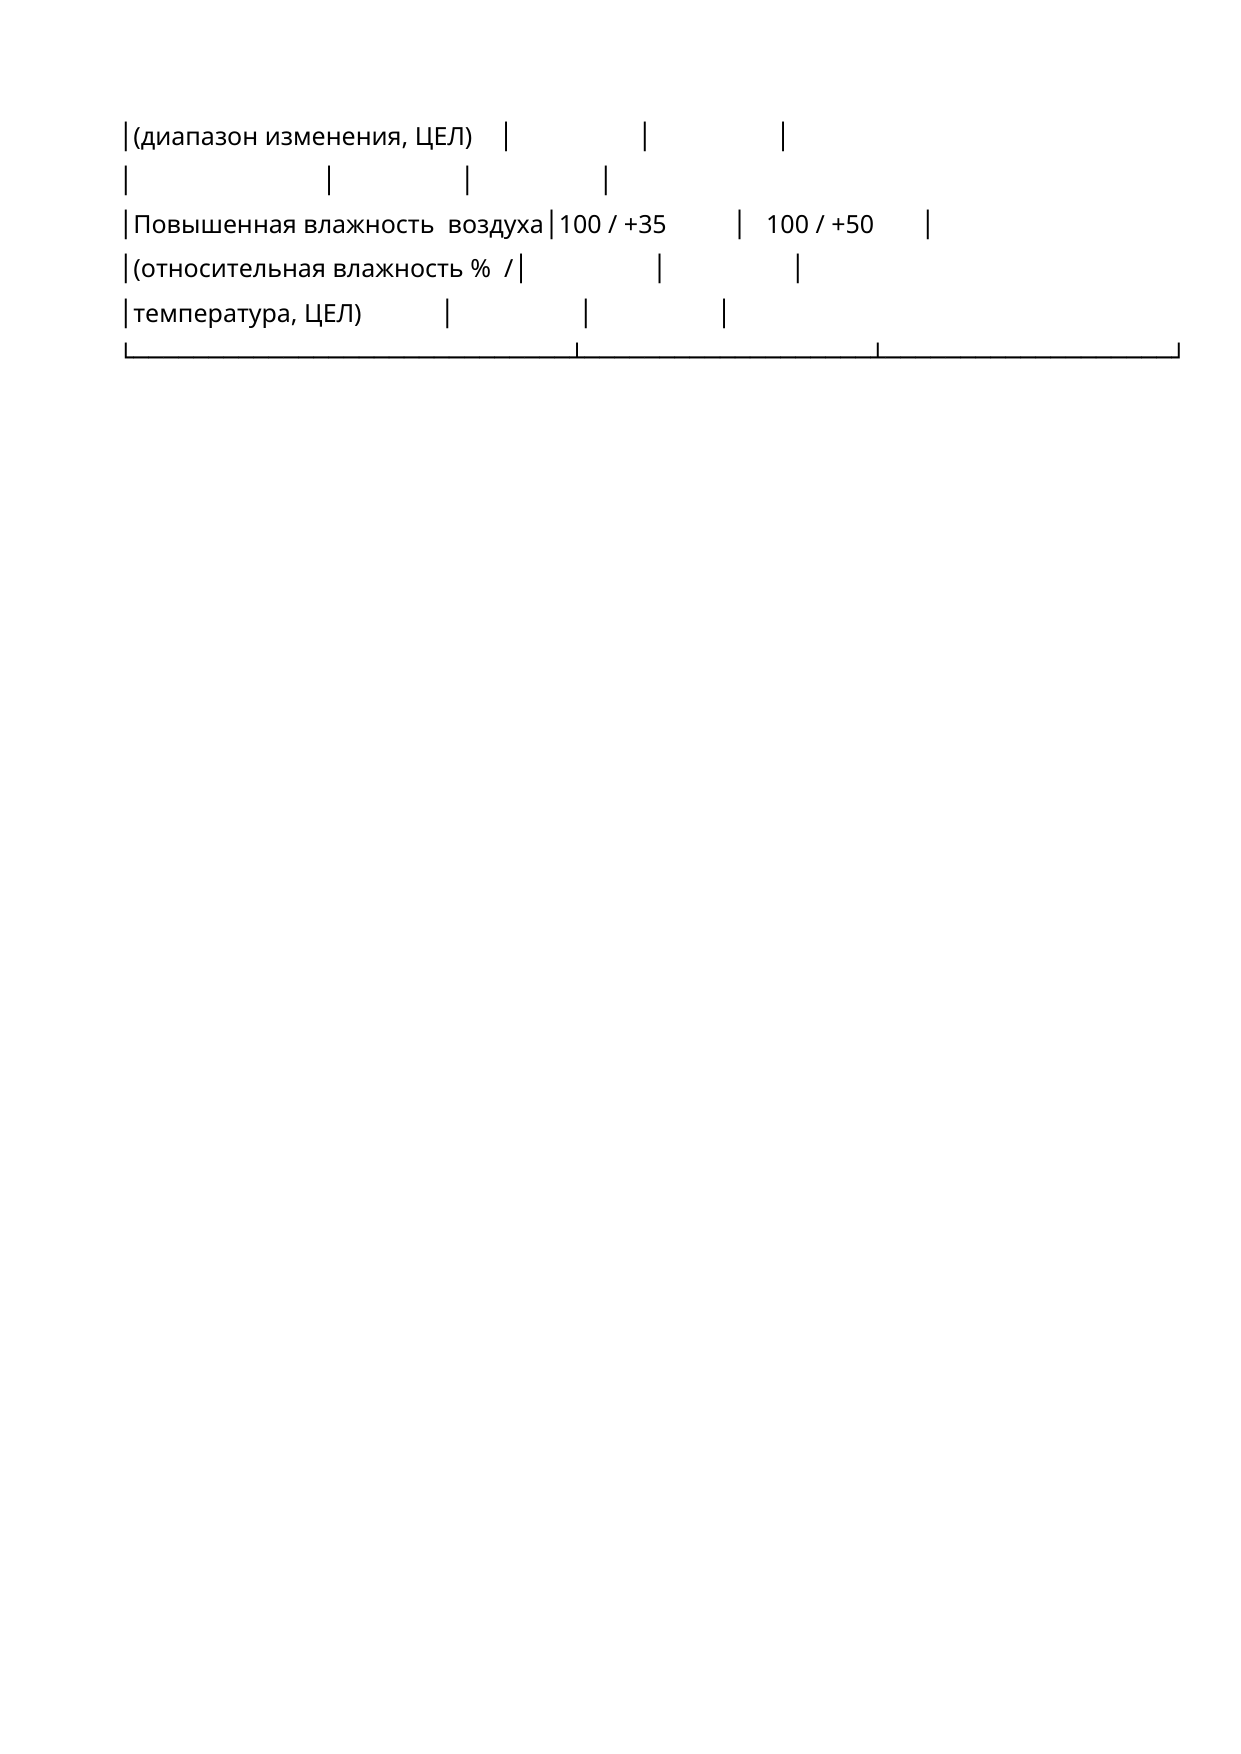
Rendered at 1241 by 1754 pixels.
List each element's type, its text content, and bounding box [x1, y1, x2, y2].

text │(диапазон изменения, ЦЕЛ) │ │ │ [118, 118, 1193, 152]
text │ │ │ │ [118, 162, 1193, 196]
text │Повышенная влажность воздуха│100 / +35 │ 100 / +50 │ [118, 207, 1193, 241]
text │(относительная влажность % /│ │ │ [118, 251, 1193, 285]
text └─────────────────────────────┴───────────────────┴───────────────────┘ [118, 339, 1193, 373]
text │температура, ЦЕЛ) │ │ │ [118, 295, 1193, 329]
